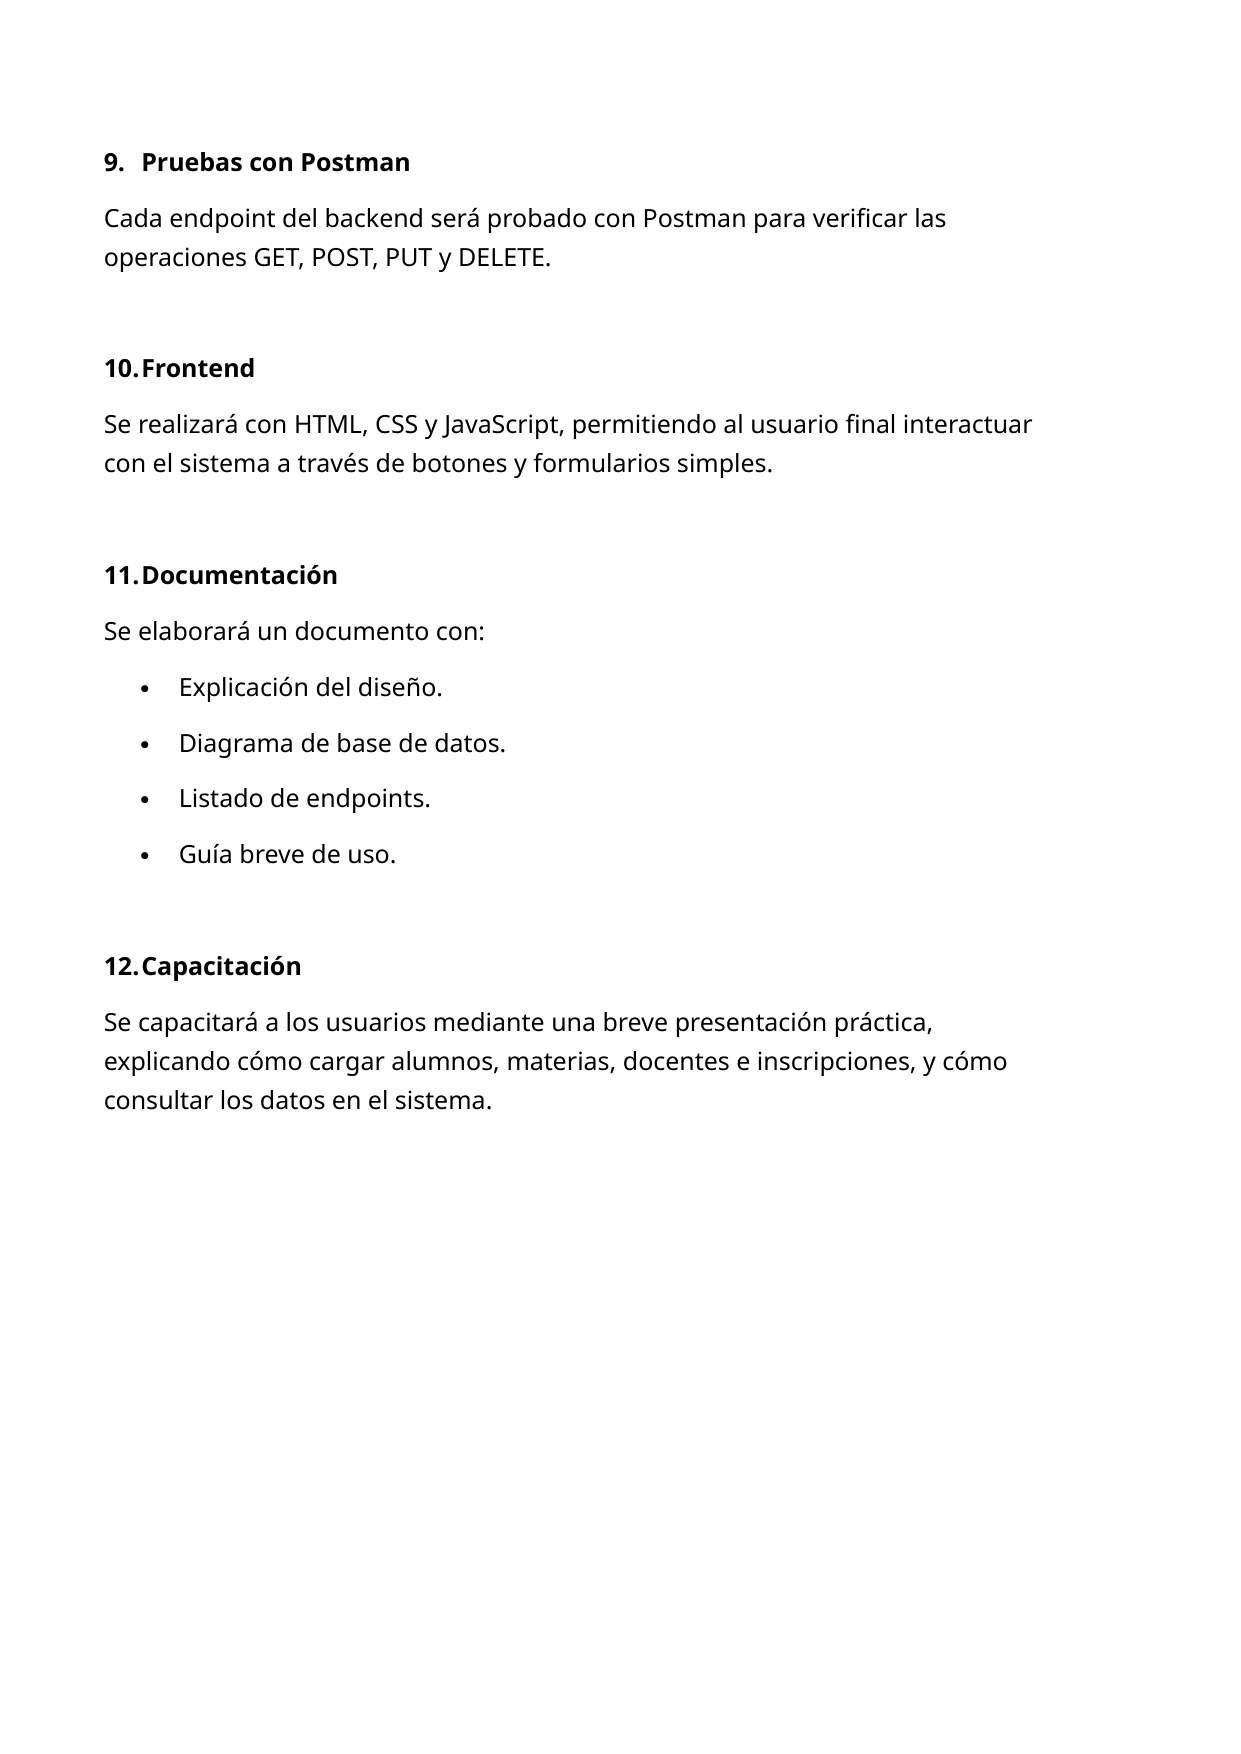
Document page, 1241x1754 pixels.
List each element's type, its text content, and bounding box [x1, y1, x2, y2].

list Documentación [103, 558, 1063, 592]
text Cada endpoint del backend será probado con Postman para verificar las operaciones GET, POST, PUT y DELETE. [103, 200, 1063, 273]
text Se elaborará un documento con: [103, 614, 1063, 648]
list Pruebas con Postman [103, 144, 1063, 178]
list Capacitación [103, 949, 1063, 983]
list Listado de endpoints. [141, 781, 1063, 815]
list Frontend [103, 351, 1063, 385]
list Explicación del diseño. [141, 669, 1063, 703]
text Se realizará con HTML, CSS y JavaScript, permitiendo al usuario final interactuar con el sistema a través de botones y formularios simples. [103, 407, 1063, 480]
list Diagrama de base de datos. [141, 725, 1063, 759]
text Se capacitará a los usuarios mediante una breve presentación práctica, explicando cómo cargar alumnos, materias, docentes e inscripciones, y cómo consultar los datos en el sistema. [103, 1004, 1063, 1117]
list Guía breve de uso. [141, 837, 1063, 871]
